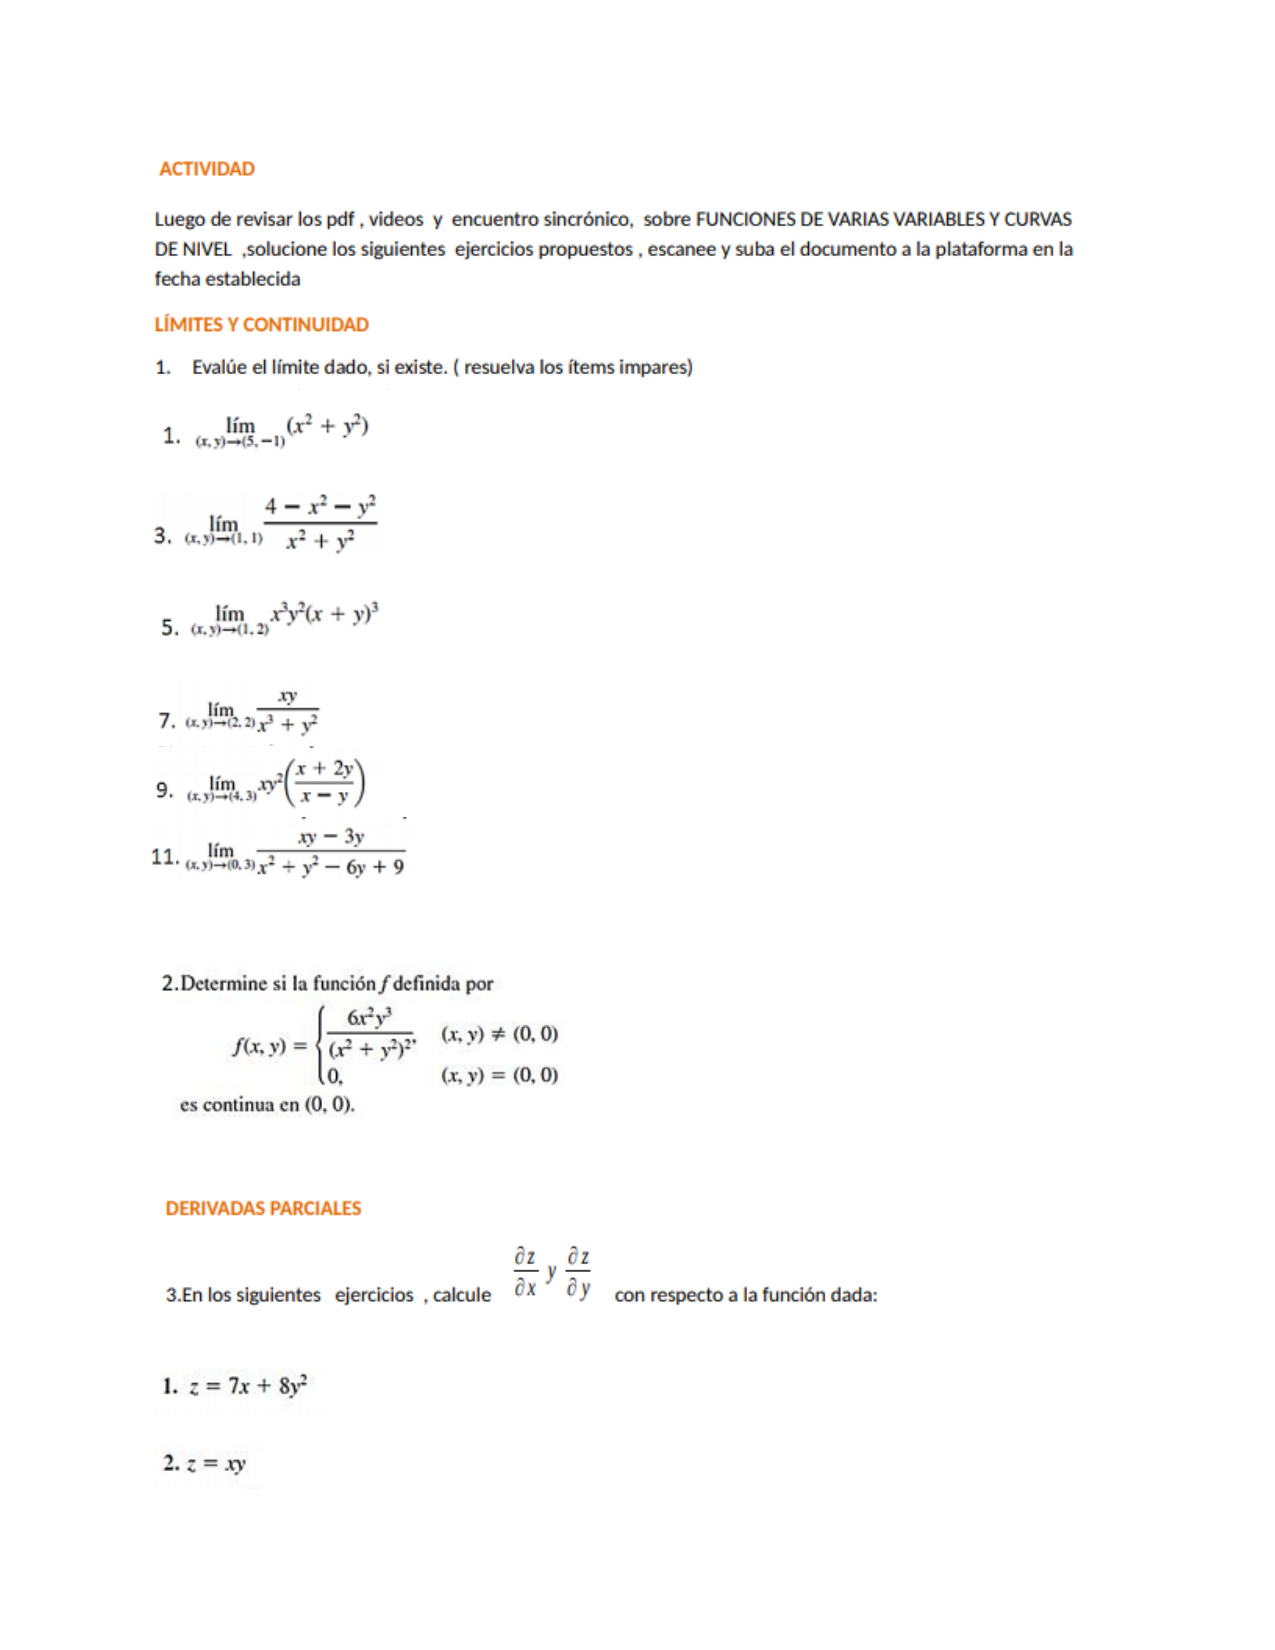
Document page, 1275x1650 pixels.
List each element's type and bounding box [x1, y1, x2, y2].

picture [150, 961, 594, 1132]
picture [150, 590, 393, 647]
picture [150, 680, 421, 895]
picture [150, 492, 400, 557]
picture [150, 1359, 327, 1415]
picture [150, 150, 1083, 460]
picture [150, 1433, 266, 1490]
picture [150, 1165, 894, 1327]
